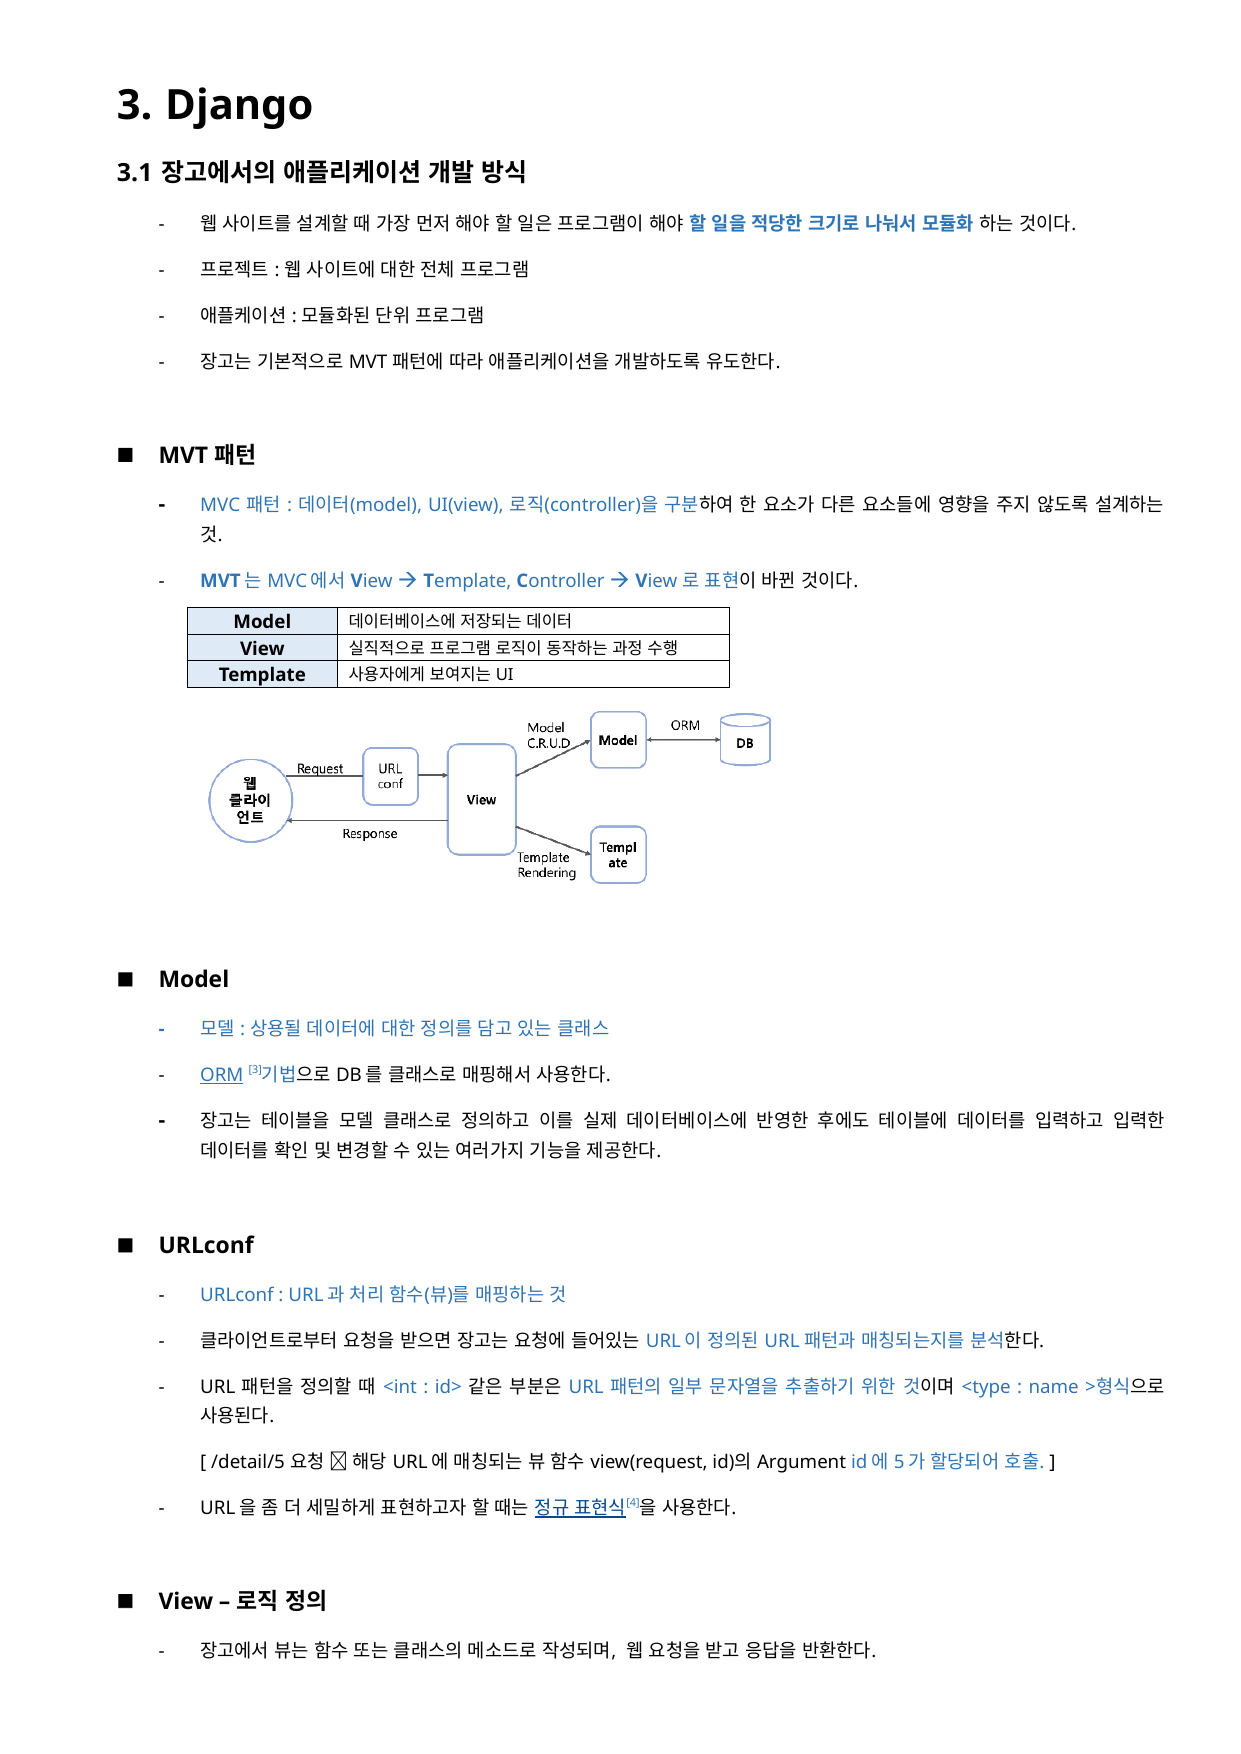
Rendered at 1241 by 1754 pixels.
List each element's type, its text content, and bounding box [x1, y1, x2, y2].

list 프로젝트 : 웹 사이트에 대한 전체 프로그램 [158, 254, 1165, 282]
list MVT 패턴 [117, 437, 1165, 470]
list [ /detail/5 요청 해당 URL에 매칭되는 뷰 함수 view(request, id)의 Argument id에 5가 할당되어 호출. ] [200, 1447, 1165, 1474]
list URLconf [117, 1229, 1165, 1261]
table_cell 실직적으로 프로그램 로직이 동작하는 과정 수행 [338, 635, 729, 660]
list View – 로직 정의 [117, 1583, 1165, 1616]
table_header 데이터베이스에 저장되는 데이터 [338, 608, 729, 634]
list 웹 사이트를 설계할 때 가장 먼저 해야 할 일은 프로그램이 해야 할 일을 적당한 크기로 나눠서 모듈화 하는 것이다. [158, 209, 1165, 236]
list MVT는 MVC에서 View Template, Controller View 로 표현이 바뀐 것이다. [158, 566, 1165, 593]
table_cell Template [188, 661, 337, 687]
list 장고는 기본적으로 MVT 패턴에 따라 애플리케이션을 개발하도록 유도한다. [158, 346, 1165, 374]
list 장고는 테이블을 모델 클래스로 정의하고 이를 실제 데이터베이스에 반영한 후에도 테이블에 데이터를 입력하고 입력한 데이터를 확인 및 변경할 수 있는 여러가지 기능을 제공한다. [158, 1106, 1165, 1163]
list Django [117, 75, 1165, 132]
picture [197, 685, 791, 910]
list URLconf : URL과 처리 함수(뷰)를 매핑하는 것 [158, 1280, 1165, 1307]
table_header Model [188, 608, 337, 634]
list 클라이언트로부터 요청을 받으면 장고는 요청에 들어있는 URL이 정의된 URL 패턴과 매칭되는지를 분석한다. [158, 1326, 1165, 1353]
list 모델 : 상용될 데이터에 대한 정의를 담고 있는 클래스 [158, 1014, 1165, 1041]
list 애플케이션 : 모듈화된 단위 프로그램 [158, 301, 1165, 328]
list Model [117, 963, 1165, 994]
table_cell 사용자에게 보여지는 UI [338, 661, 729, 687]
list MVC 패턴 : 데이터(model), UI(view), 로직(controller)을 구분하여 한 요소가 다른 요소들에 영향을 주지 않도록 설계하는 것. [158, 489, 1165, 547]
list URL 패턴을 정의할 때 <int : id> 같은 부분은 URL 패턴의 일부 문자열을 추출하기 위한 것이며 <type : name >형식으로 사용된다. [158, 1372, 1165, 1428]
list 장고에서 뷰는 함수 또는 클래스의 메소드로 작성되며, 웹 요청을 받고 응답을 반환한다. [158, 1635, 1165, 1663]
list URL을 좀 더 세밀하게 표현하고자 할 때는 정규 표현식[4]을 사용한다. [158, 1493, 1165, 1520]
list 장고에서의 애플리케이션 개발 방식 [117, 153, 1165, 189]
list ORM [3]기법으로 DB를 클래스로 매핑해서 사용한다. [158, 1059, 1165, 1087]
table_cell View [188, 635, 337, 660]
